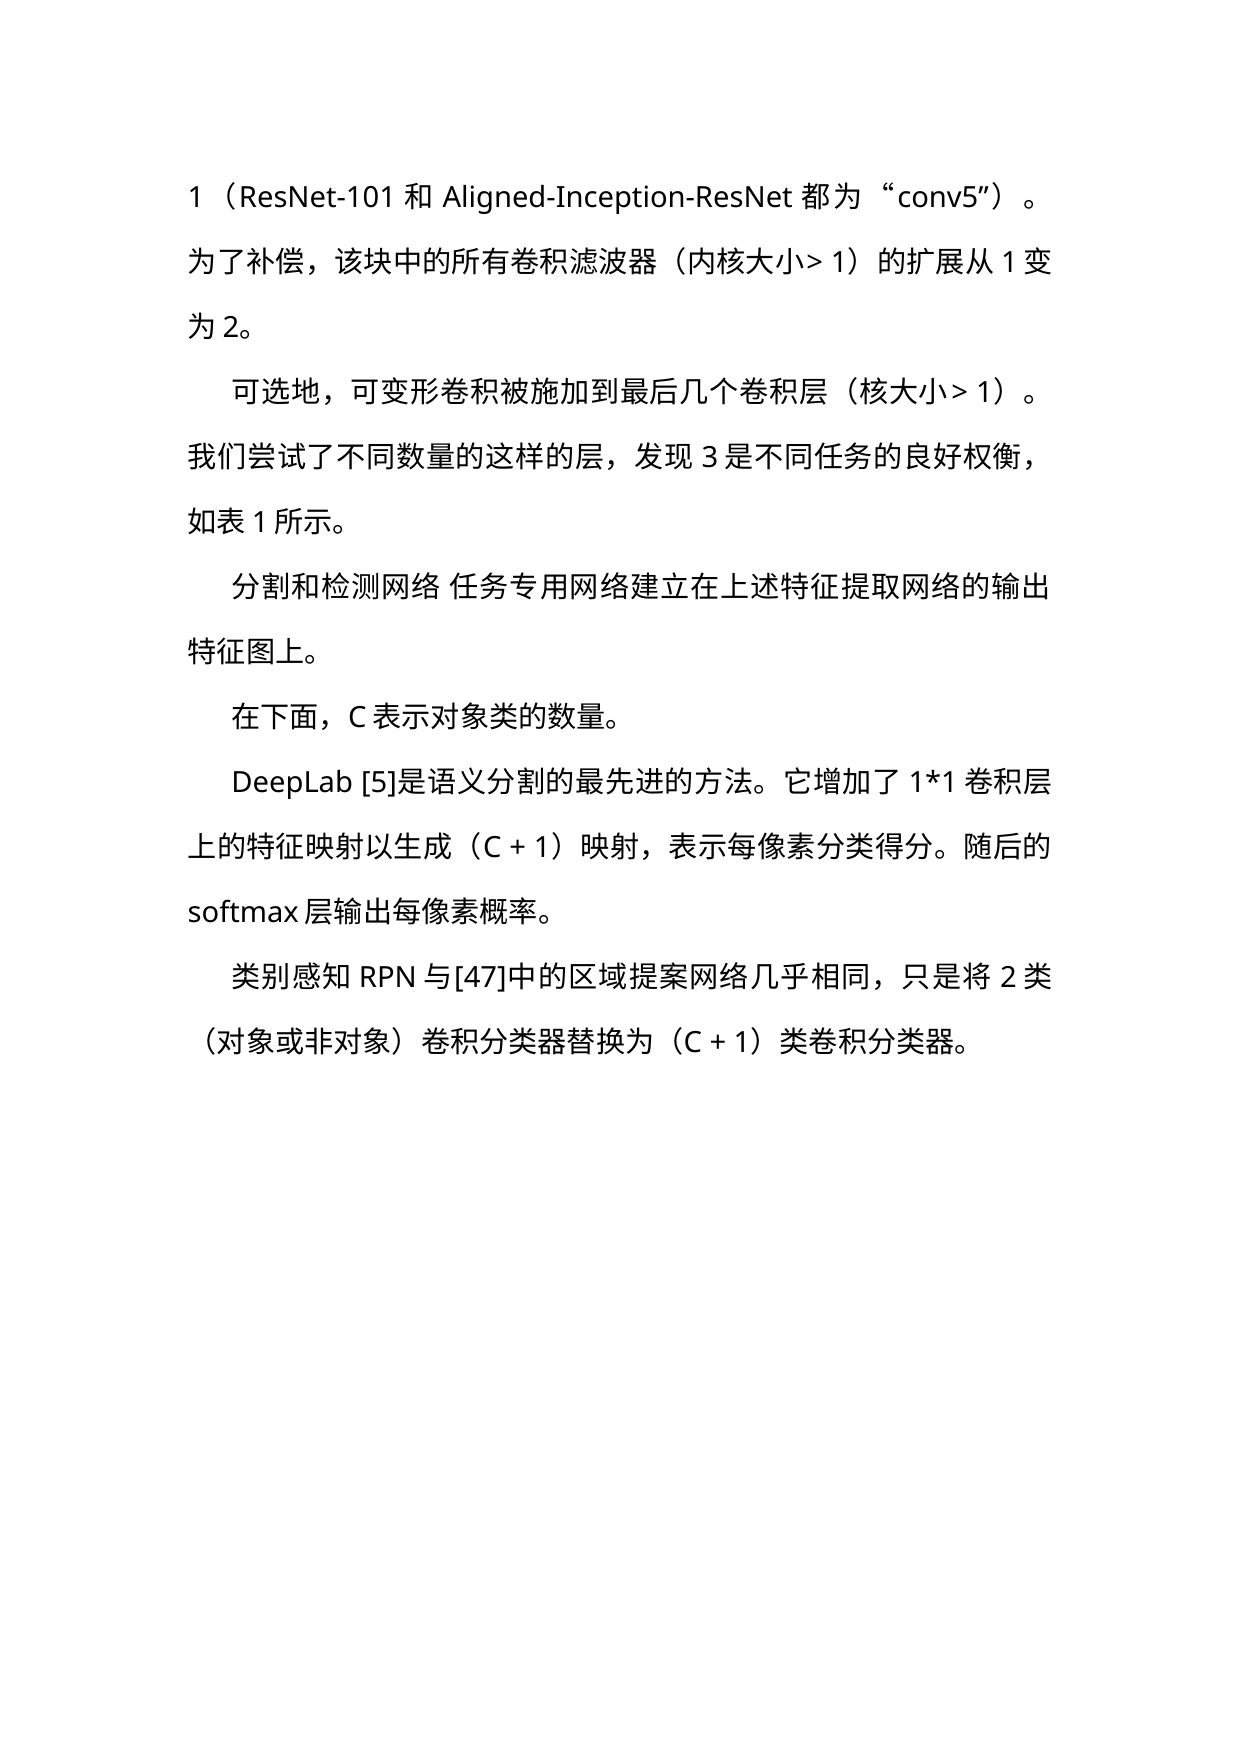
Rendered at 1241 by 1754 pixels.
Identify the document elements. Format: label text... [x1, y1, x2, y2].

text 在下面，C表示对象类的数量。 [187, 682, 1053, 747]
text DeepLab [5]是语义分割的最先进的方法。它增加了1*1卷积层上的特征映射以生成（C + 1）映射，表示每像素分类得分。随后的softmax层输出每像素概率。 [187, 747, 1053, 942]
text 可选地，可变形卷积被施加到最后几个卷积层（核大小> 1）。我们尝试了不同数量的这样的层，发现3是不同任务的良好权衡，如表1所示。 [187, 357, 1053, 552]
text 类别感知RPN与[47]中的区域提案网络几乎相同，只是将2类（对象或非对象）卷积分类器替换为（C + 1）类卷积分类器。 [187, 942, 1053, 1072]
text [187, 162, 1053, 357]
text 分割和检测网络 任务专用网络建立在上述特征提取网络的输出特征图上。 [187, 552, 1053, 682]
